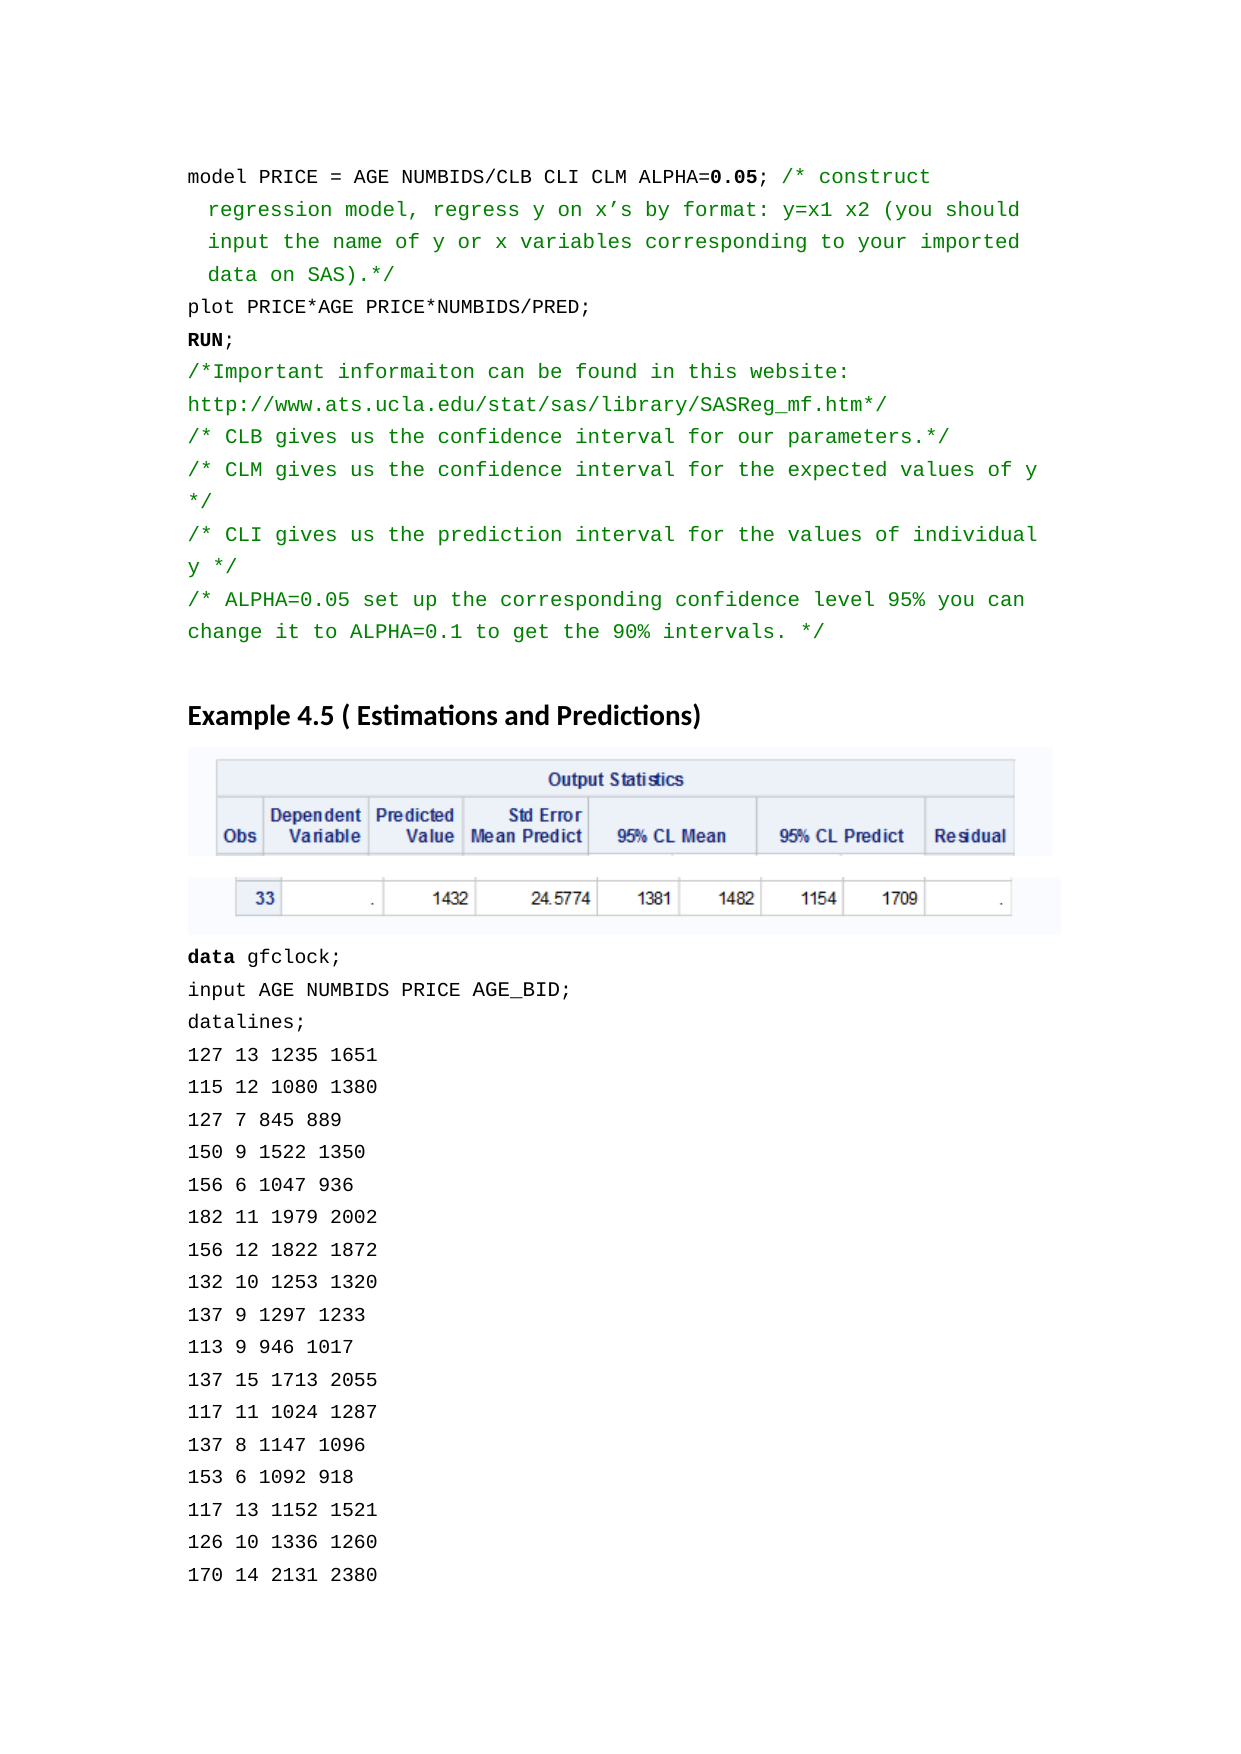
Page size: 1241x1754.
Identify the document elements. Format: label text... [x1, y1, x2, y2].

text 127 13 1235 1651 [187, 1039, 1053, 1072]
text input AGE NUMBIDS PRICE AGE_BID; [187, 974, 1053, 1007]
text /* CLB gives us the confidence interval for our parameters.*/ [187, 422, 1053, 454]
text 126 10 1336 1260 [187, 1527, 1053, 1559]
text RUN; [187, 324, 1053, 357]
text 137 15 1713 2055 [187, 1364, 1053, 1397]
text Example 4.5 ( Estimations and Predictions) [187, 682, 1053, 747]
text 153 6 1092 918 [187, 1462, 1053, 1494]
text /*Important informaiton can be found in this website: http://www.ats.ucla.edu/stat/sas/library/SASReg_mf.htm*/ [187, 357, 1053, 422]
text 182 11 1979 2002 [187, 1202, 1053, 1234]
picture [187, 747, 1053, 856]
text model PRICE = AGE NUMBIDS/CLB CLI CLM ALPHA=0.05; /* construct regression model, regress y on x’s by format: y=x1 x2 (you should input the name of y or x variables corresponding to your imported data on SAS).*/ [187, 162, 1053, 292]
text 137 9 1297 1233 [187, 1299, 1053, 1332]
text /* CLM gives us the confidence interval for the expected values of y */ [187, 454, 1053, 519]
text datalines; [187, 1007, 1053, 1039]
text 132 10 1253 1320 [187, 1267, 1053, 1299]
text 150 9 1522 1350 [187, 1137, 1053, 1169]
text 137 8 1147 1096 [187, 1429, 1053, 1462]
text /* ALPHA=0.05 set up the corresponding confidence level 95% you can change it to ALPHA=0.1 to get the 90% intervals. */ [187, 584, 1053, 649]
text /* CLI gives us the prediction interval for the values of individual y */ [187, 519, 1053, 584]
text 170 14 2131 2380 [187, 1559, 1053, 1592]
text 117 13 1152 1521 [187, 1494, 1053, 1527]
text 117 11 1024 1287 [187, 1397, 1053, 1429]
text 113 9 946 1017 [187, 1332, 1053, 1364]
text 127 7 845 889 [187, 1104, 1053, 1137]
picture [187, 877, 1062, 935]
text data gfclock; [187, 942, 1053, 974]
text 156 6 1047 936 [187, 1169, 1053, 1202]
text 156 12 1822 1872 [187, 1234, 1053, 1267]
text plot PRICE*AGE PRICE*NUMBIDS/PRED; [187, 292, 1053, 324]
text 115 12 1080 1380 [187, 1072, 1053, 1104]
